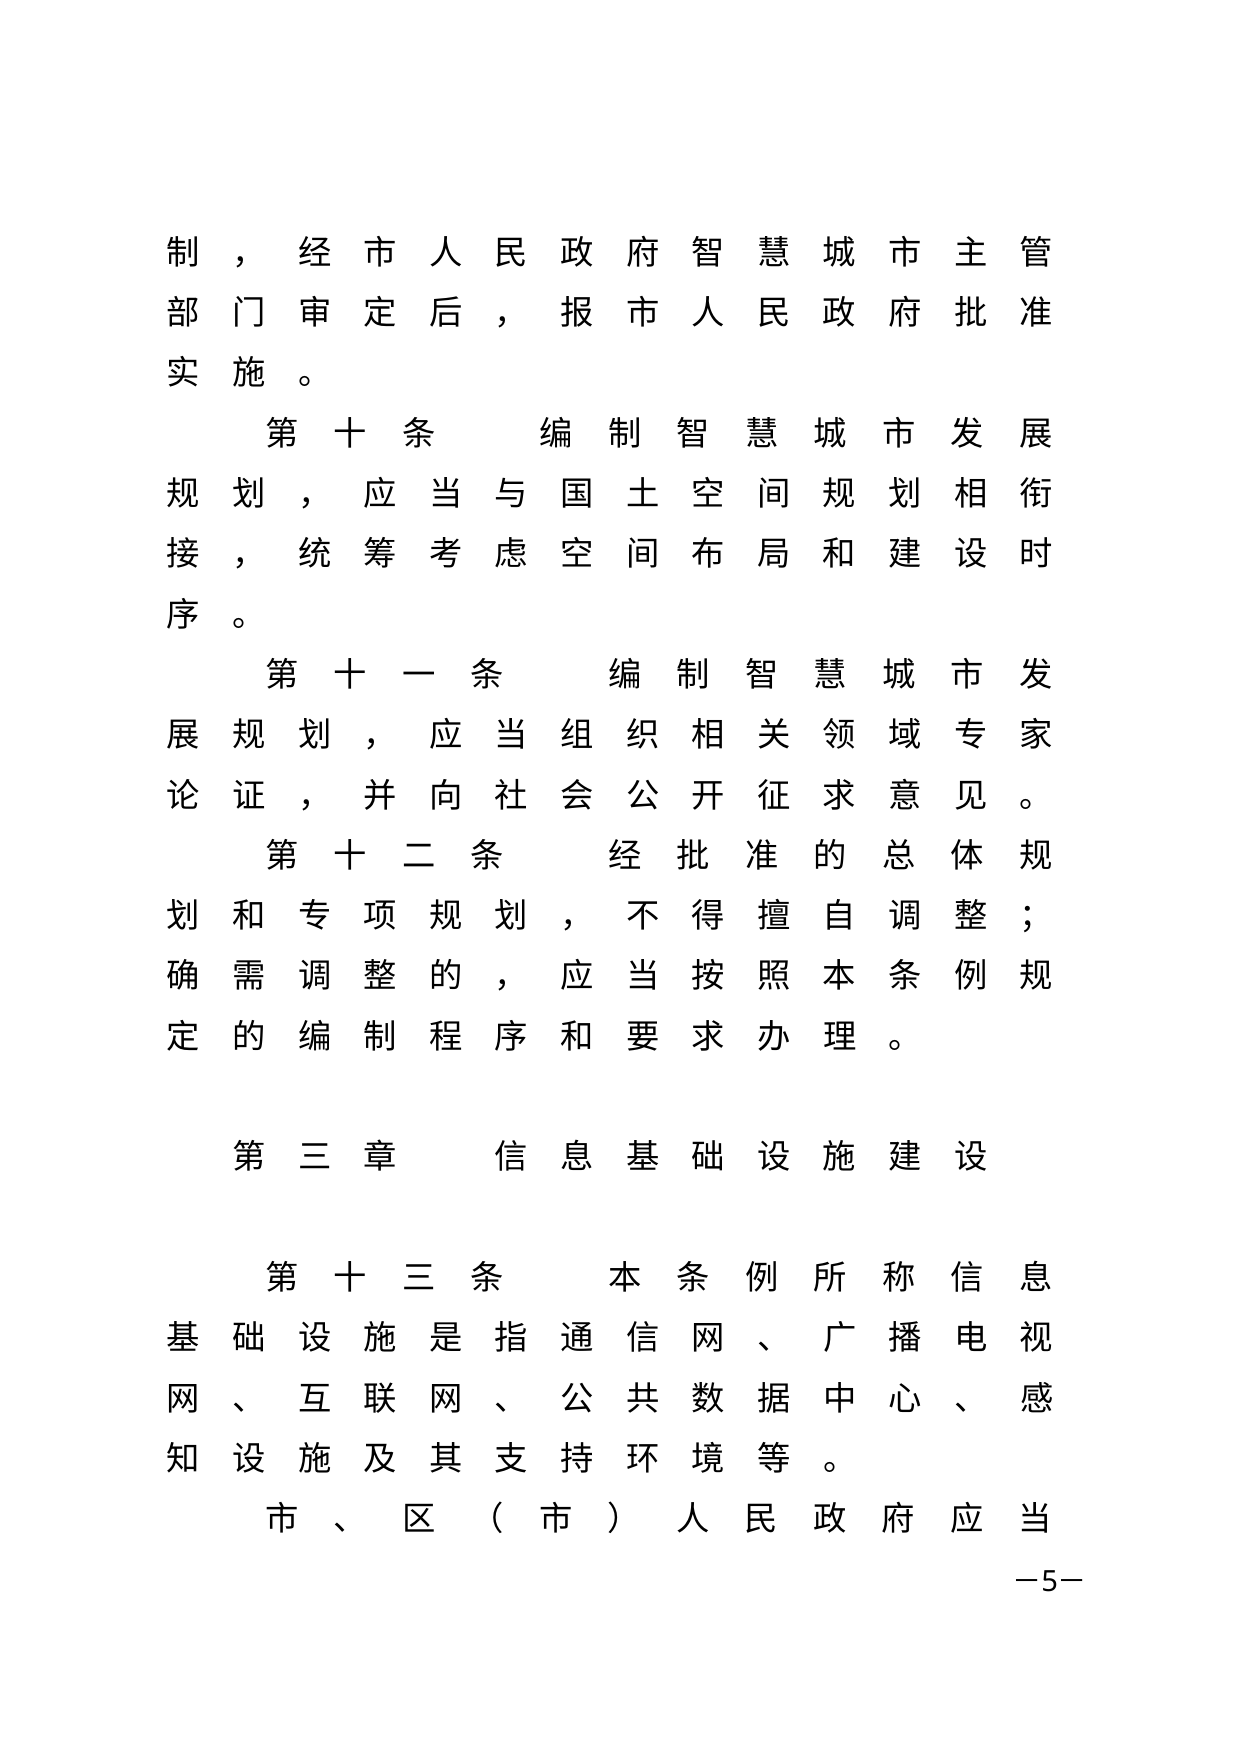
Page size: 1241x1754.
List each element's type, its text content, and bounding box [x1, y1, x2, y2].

text 第三章 信息基础设施建设 [167, 1124, 1085, 1184]
text 第十三条 本条例所称信息基础设施是指通信网、广播电视网、互联网、公共数据中心、感知设施及其支持环境等。 [167, 1245, 1085, 1486]
text 市、区（市）人民政府应当加快信息基础设施的建设、改造、配套和完善。 [167, 1486, 1085, 1546]
text 第十条 编制智慧城市发展规划，应当与国土空间规划相衔接，统筹考虑空间布局和建设时序。 [167, 400, 1085, 642]
text 部门及领域的智慧城市专项规划，由市人民政府有关部门根据全市智慧城市发展总体规划编制，经市人民政府智慧城市主管部门审定后，报市人民政府批准实施。 [167, 219, 1085, 400]
text 第十二条 经批准的总体规划和专项规划，不得擅自调整；确需调整的，应当按照本条例规定的编制程序和要求办理。 [167, 823, 1085, 1064]
text 第十一条 编制智慧城市发展规划，应当组织相关领域专家论证，并向社会公开征求意见。 [167, 642, 1085, 823]
